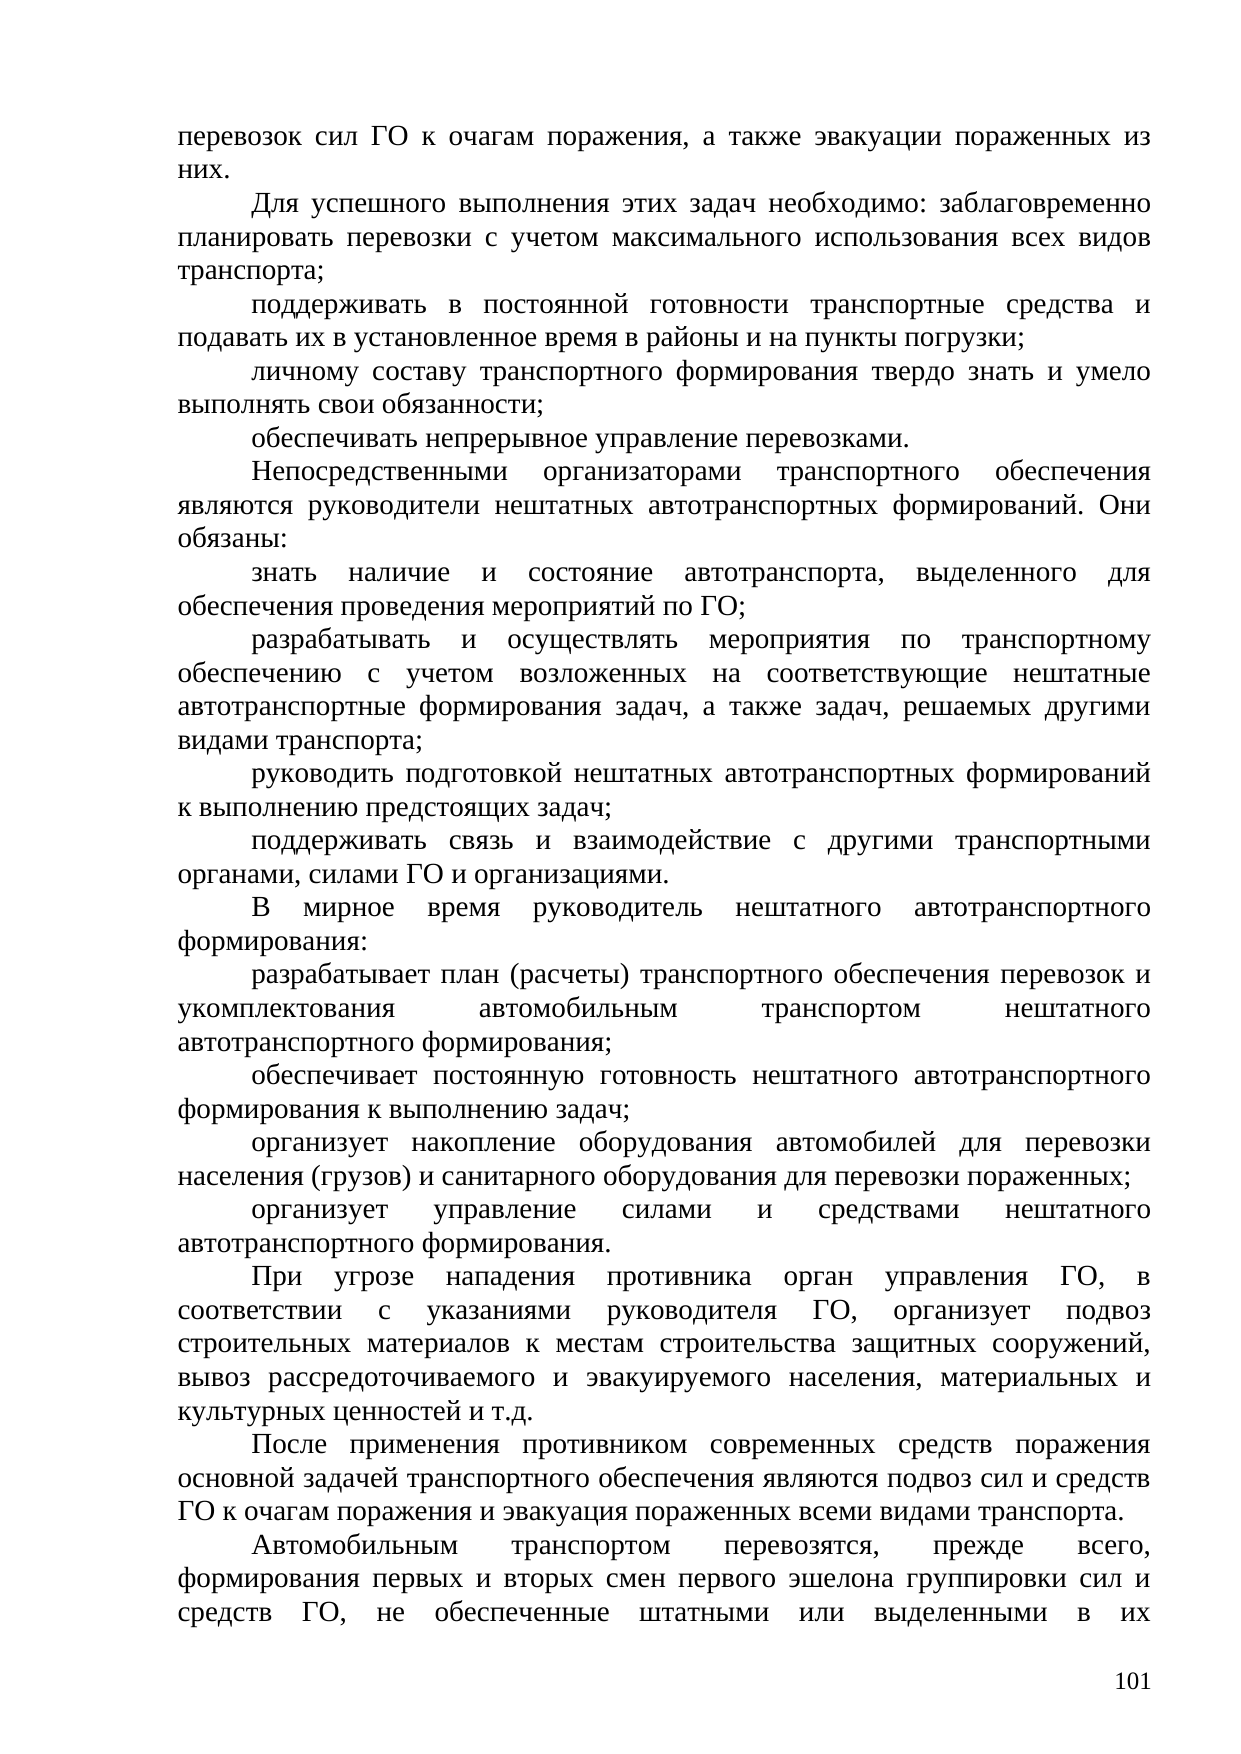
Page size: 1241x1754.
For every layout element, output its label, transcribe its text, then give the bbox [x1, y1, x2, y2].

text Для успешного выполнения этих задач необходимо: заблаговременно планировать перевозки с учетом максимального использования всех видов транспорта; [177, 185, 1152, 286]
text личному составу транспортного формирования твердо знать и умело выполнять свои обязанности; [177, 353, 1152, 420]
text разрабатывать и осуществлять мероприятия по транспортному обеспечению с учетом возложенных на соответствующие нештатные автотранспортные формирования задач, а также задач, решаемых другими видами транспорта; [177, 621, 1152, 755]
text При угрозе нападения противника орган управления ГО, в соответствии с указаниями руководителя ГО, организует подвоз строительных материалов к местам строительства защитных сооружений, вывоз рассредоточиваемого и эвакуируемого населения, материальных и культурных ценностей и т.д. [177, 1258, 1152, 1426]
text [177, 118, 1152, 185]
text В мирное время руководитель нештатного автотранспортного формирования: [177, 889, 1152, 957]
text руководить подготовкой нештатных автотранспортных формирований к выполнению предстоящих задач; [177, 755, 1152, 822]
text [177, 1527, 1152, 1627]
text После применения противником современных средств поражения основной задачей транспортного обеспечения являются подвоз сил и средств ГО к очагам поражения и эвакуация пораженных всеми видами транспорта. [177, 1426, 1152, 1527]
text обеспечивает постоянную готовность нештатного автотранспортного формирования к выполнению задач; [177, 1057, 1152, 1124]
text разрабатывает план (расчеты) транспортного обеспечения перевозок и укомплектования автомобильным транспортом нештатного автотранспортного формирования; [177, 957, 1152, 1057]
text поддерживать в постоянной готовности транспортные средства и подавать их в установленное время в районы и на пункты погрузки; [177, 286, 1152, 353]
text организует накопление оборудования автомобилей для перевозки населения (грузов) и санитарного оборудования для перевозки пораженных; [177, 1124, 1152, 1191]
text Непосредственными организаторами транспортного обеспечения являются руководители нештатных автотранспортных формирований. Они обязаны: [177, 453, 1152, 554]
text поддерживать связь и взаимодействие с другими транспортными органами, силами ГО и организациями. [177, 822, 1152, 889]
text знать наличие и состояние автотранспорта, выделенного для обеспечения проведения мероприятий по ГО; [177, 554, 1152, 621]
text обеспечивать непрерывное управление перевозками. [177, 420, 1152, 453]
text организует управление силами и средствами нештатного автотранспортного формирования. [177, 1191, 1152, 1258]
